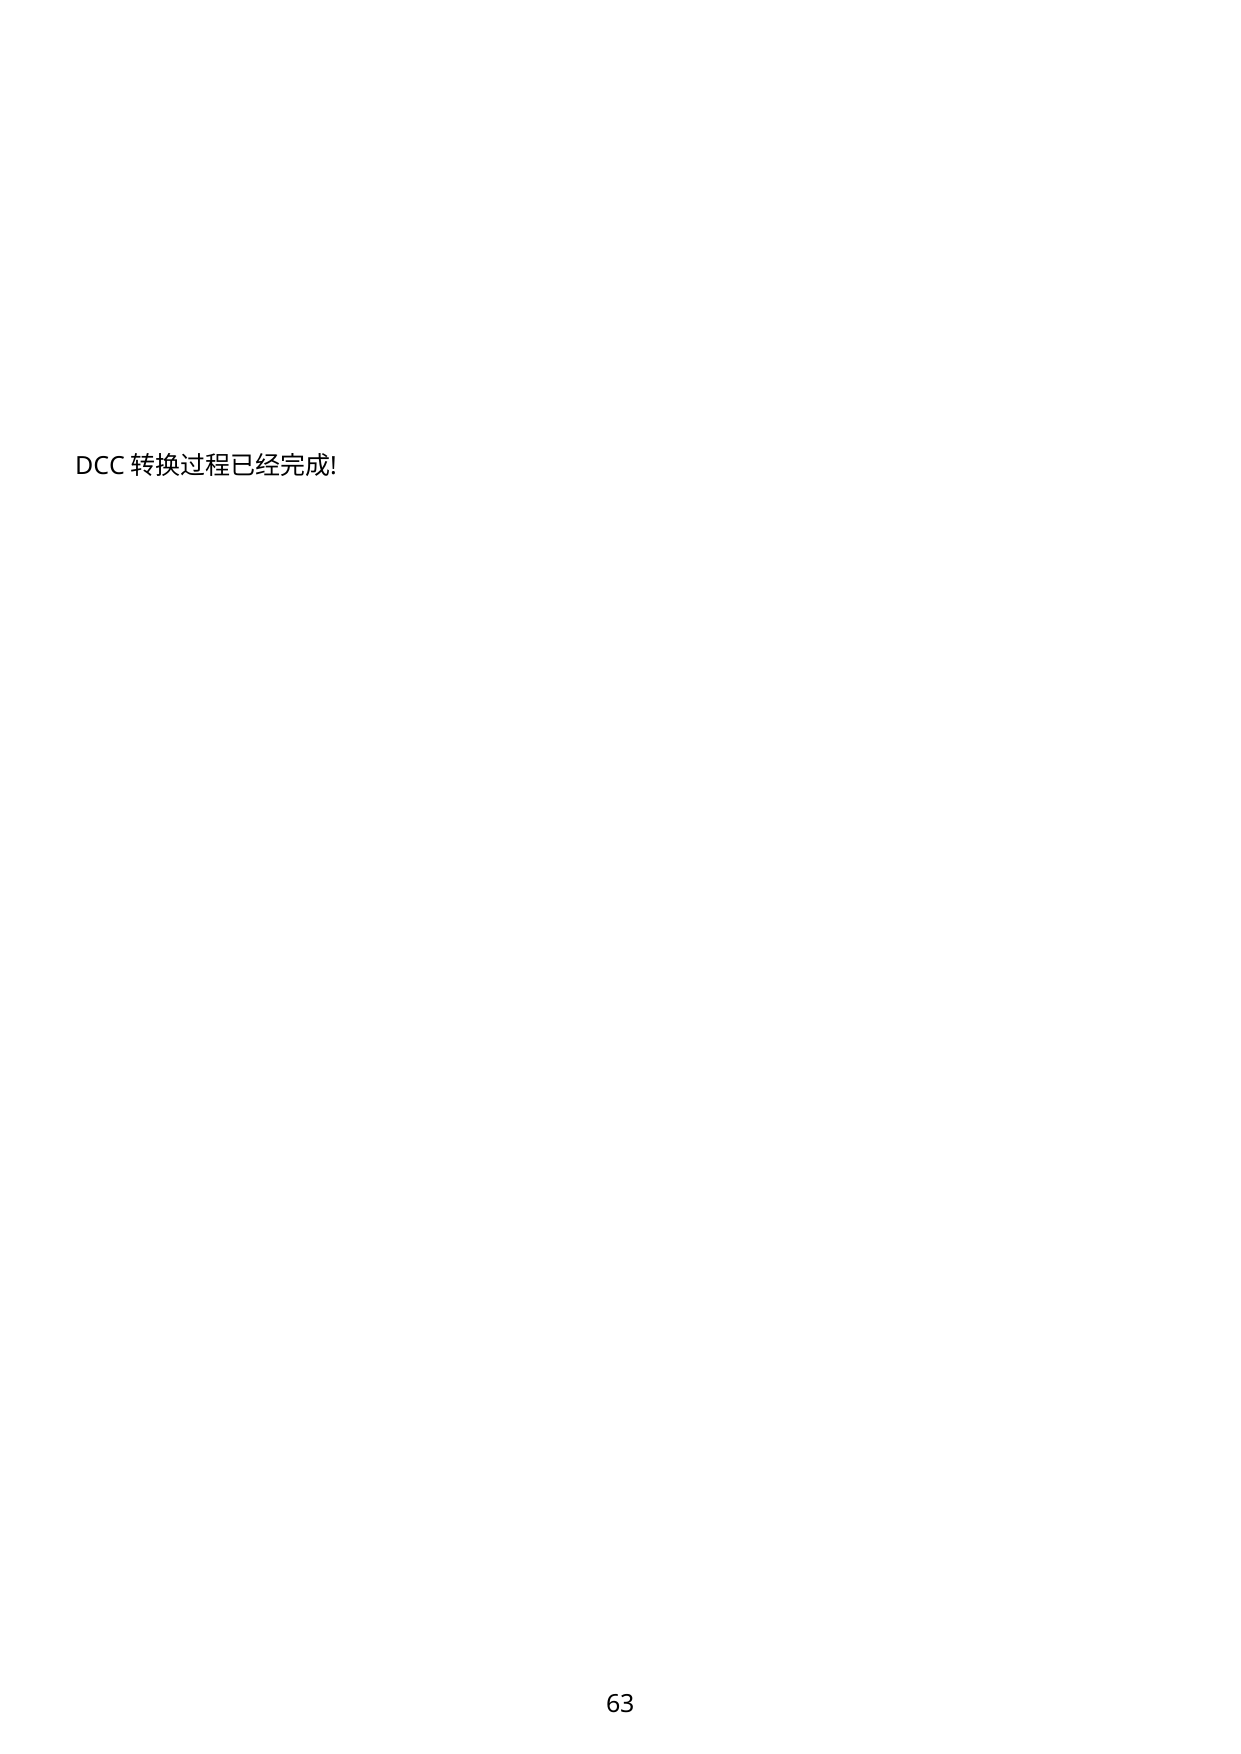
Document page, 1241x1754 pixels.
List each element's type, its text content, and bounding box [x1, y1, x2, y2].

text DCC转换过程已经完成! [75, 445, 1165, 482]
